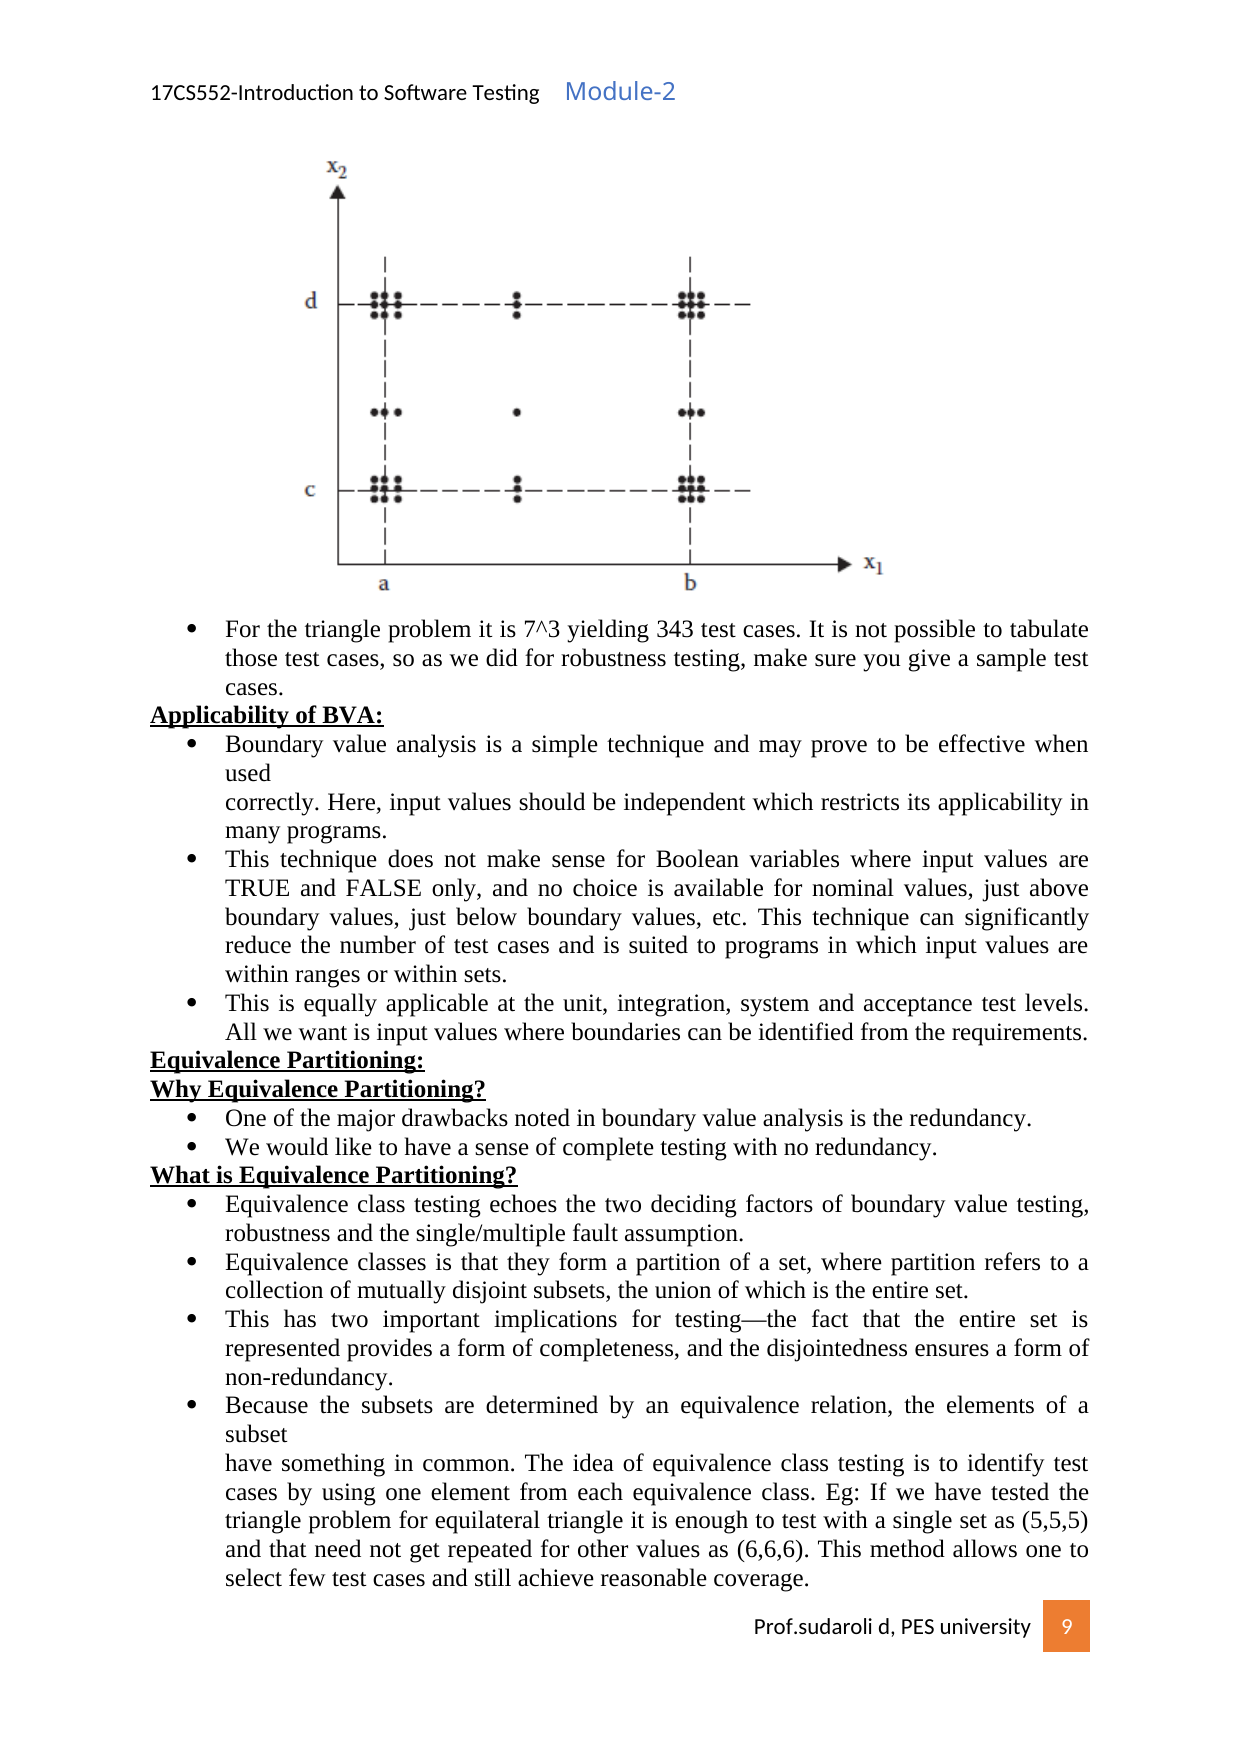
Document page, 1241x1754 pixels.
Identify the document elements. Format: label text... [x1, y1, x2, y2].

text What is Equivalence Partitioning? [150, 1160, 1090, 1189]
list This has two important implications for testing—the fact that the entire set is represented provides a form of completeness, and the disjointedness ensures a form of non-redundancy. [187, 1304, 1090, 1390]
list have something in common. The idea of equivalence class testing is to identify test cases by using one element from each equivalence class. Eg: If we have tested the triangle problem for equilateral triangle it is enough to test with a single set as (5,5,5) and that need not get repeated for other values as (6,6,6). This method allows one to select few test cases and still achieve reasonable coverage. [225, 1448, 1090, 1592]
list Because the subsets are determined by an equivalence relation, the elements of a subset [187, 1390, 1090, 1448]
text Equivalence Partitioning: [150, 1045, 1090, 1074]
list correctly. Here, input values should be independent which restricts its applicability in many programs. [225, 787, 1090, 844]
list This is equally applicable at the unit, integration, system and acceptance test levels. All we want is input values where boundaries can be identified from the requirements. [187, 988, 1090, 1045]
list For the triangle problem it is 7^3 yielding 343 test cases. It is not possible to tabulate those test cases, so as we did for robustness testing, make sure you give a sample test cases. [187, 614, 1090, 700]
list Equivalence class testing echoes the two deciding factors of boundary value testing, robustness and the single/multiple fault assumption. [187, 1189, 1090, 1247]
picture [225, 150, 1004, 614]
list We would like to have a sense of complete testing with no redundancy. [187, 1132, 1090, 1160]
list One of the major drawbacks noted in boundary value analysis is the redundancy. [187, 1103, 1090, 1132]
list Equivalence classes is that they form a partition of a set, where partition refers to a collection of mutually disjoint subsets, the union of which is the entire set. [187, 1247, 1090, 1304]
list Boundary value analysis is a simple technique and may prove to be effective when used [187, 729, 1090, 787]
text Why Equivalence Partitioning? [150, 1074, 1090, 1103]
list This technique does not make sense for Boolean variables where input values are TRUE and FALSE only, and no choice is available for nominal values, just above boundary values, just below boundary values, etc. This technique can significantly reduce the number of test cases and is suited to programs in which input values are within ranges or within sets. [187, 844, 1090, 988]
text Applicability of BVA: [150, 700, 1090, 729]
